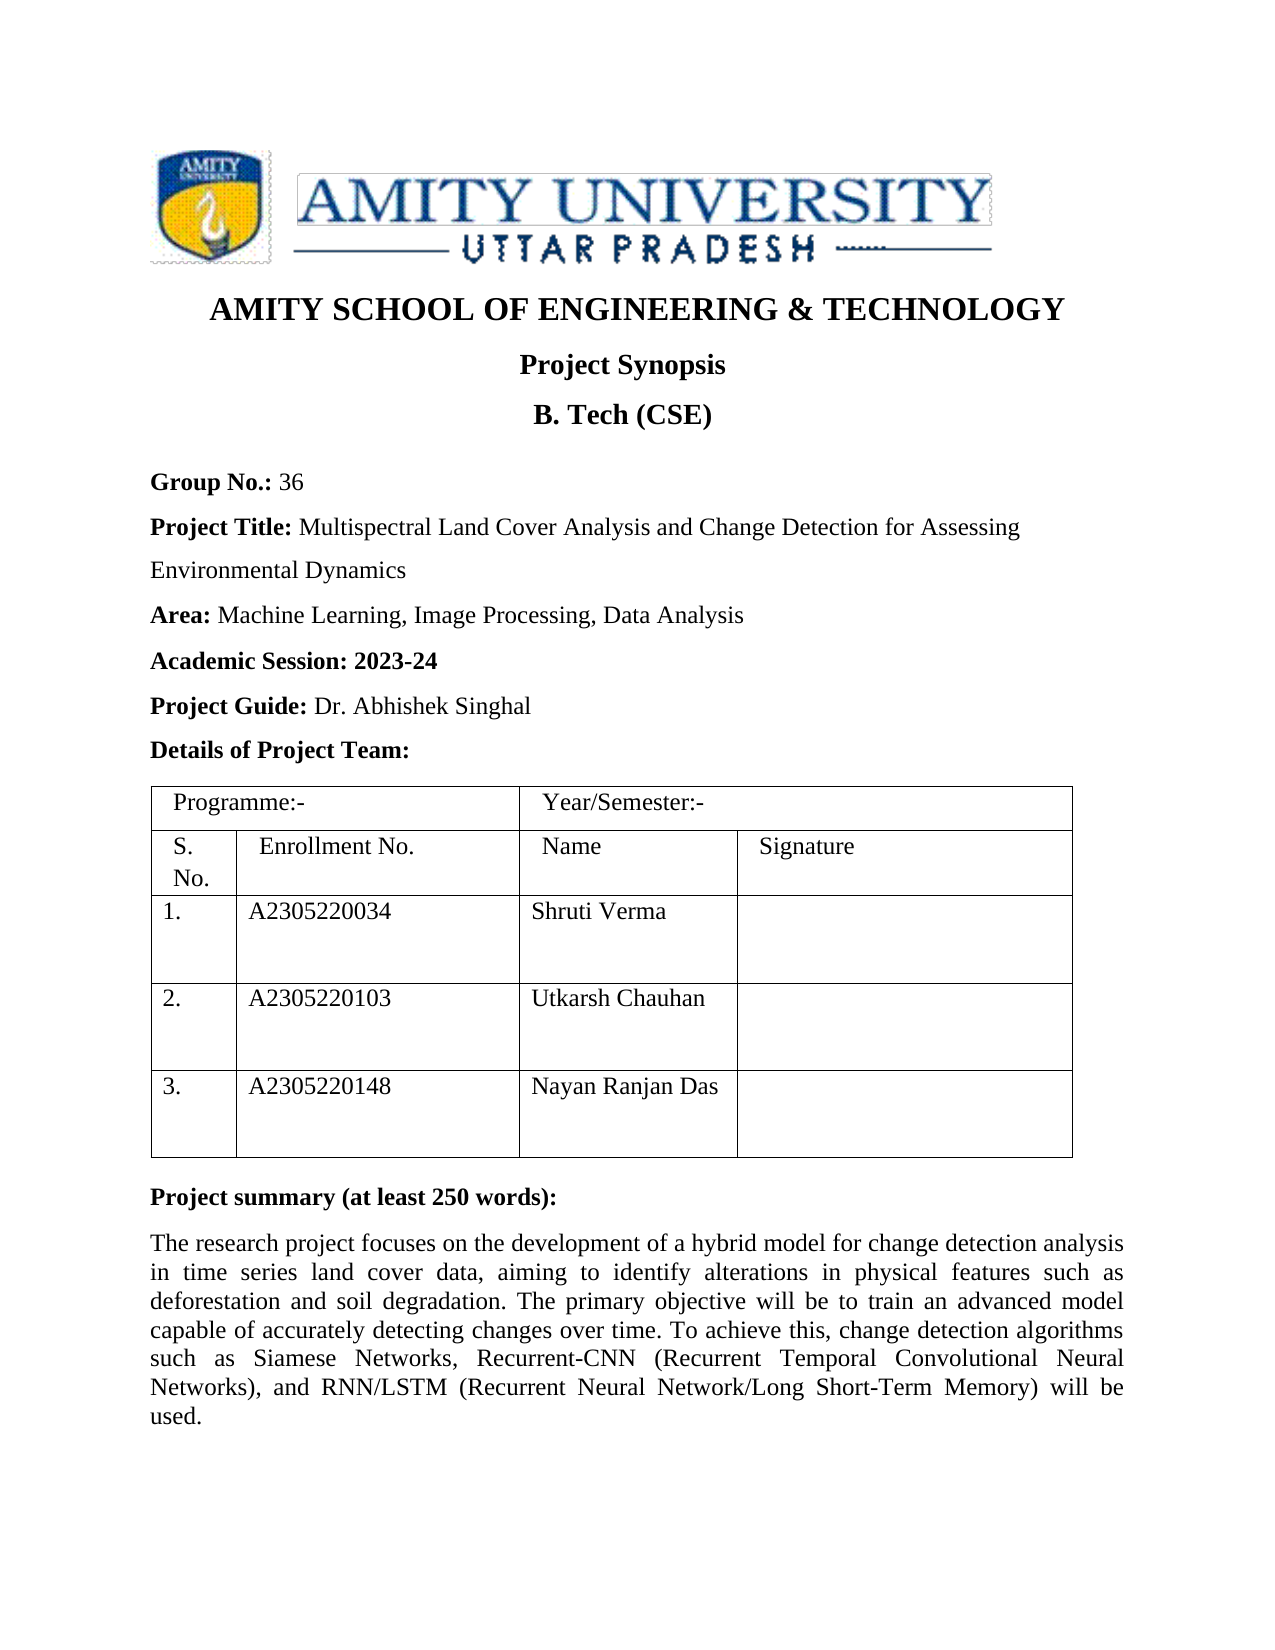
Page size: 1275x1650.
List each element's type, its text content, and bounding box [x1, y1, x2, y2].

table_cell Signature [738, 831, 1072, 895]
table_cell Shruti Verma [520, 896, 737, 982]
text The research project focuses on the development of a hybrid model for change detection analysis in time series land cover data, aiming to identify alterations in physical features such as deforestation and soil degradation. The primary objective will be to train an advanced model capable of accurately detecting changes over time. To achieve this, change detection algorithms such as Siamese Networks, Recurrent-CNN (Recurrent Temporal Convolutional Neural Networks), and RNN/LSTM (Recurrent Neural Network/Long Short-Term Memory) will be used. [150, 1228, 1125, 1430]
table_cell 1. [152, 896, 236, 982]
table_cell 3. [152, 1071, 236, 1157]
text Project summary (at least 250 words): [150, 1182, 1125, 1211]
picture [150, 150, 994, 266]
table_header Programme:- [152, 787, 519, 830]
table_cell [738, 896, 1072, 982]
text B. Tech (CSE) [225, 397, 1020, 431]
text Details of Project Team: [150, 735, 1125, 763]
table_cell [738, 1071, 1072, 1157]
table_cell Enrollment No. [237, 831, 519, 895]
table_cell [738, 984, 1072, 1070]
text Project Title: Multispectral Land Cover Analysis and Change Detection for Assessing Environmental Dynamics [150, 512, 1125, 584]
text Project Synopsis [225, 347, 1020, 381]
text Group No.: 36 [150, 467, 1125, 496]
table_cell A2305220103 [237, 984, 519, 1070]
table_cell A2305220148 [237, 1071, 519, 1157]
table_cell Utkarsh Chauhan [520, 984, 737, 1070]
text Academic Session: 2023-24 [150, 646, 1125, 674]
text Area: Machine Learning, Image Processing, Data Analysis [150, 601, 1125, 629]
table_cell A2305220034 [237, 896, 519, 982]
table_cell Nayan Ranjan Das [520, 1071, 737, 1157]
table_cell 2. [152, 984, 236, 1070]
table_header Year/Semester:- [520, 787, 1072, 830]
table_cell S. No. [152, 831, 236, 895]
text AMITY SCHOOL OF ENGINEERING & TECHNOLOGY [150, 290, 1125, 328]
table_cell Name [520, 831, 737, 895]
text Project Guide: Dr. Abhishek Singhal [150, 691, 1125, 720]
